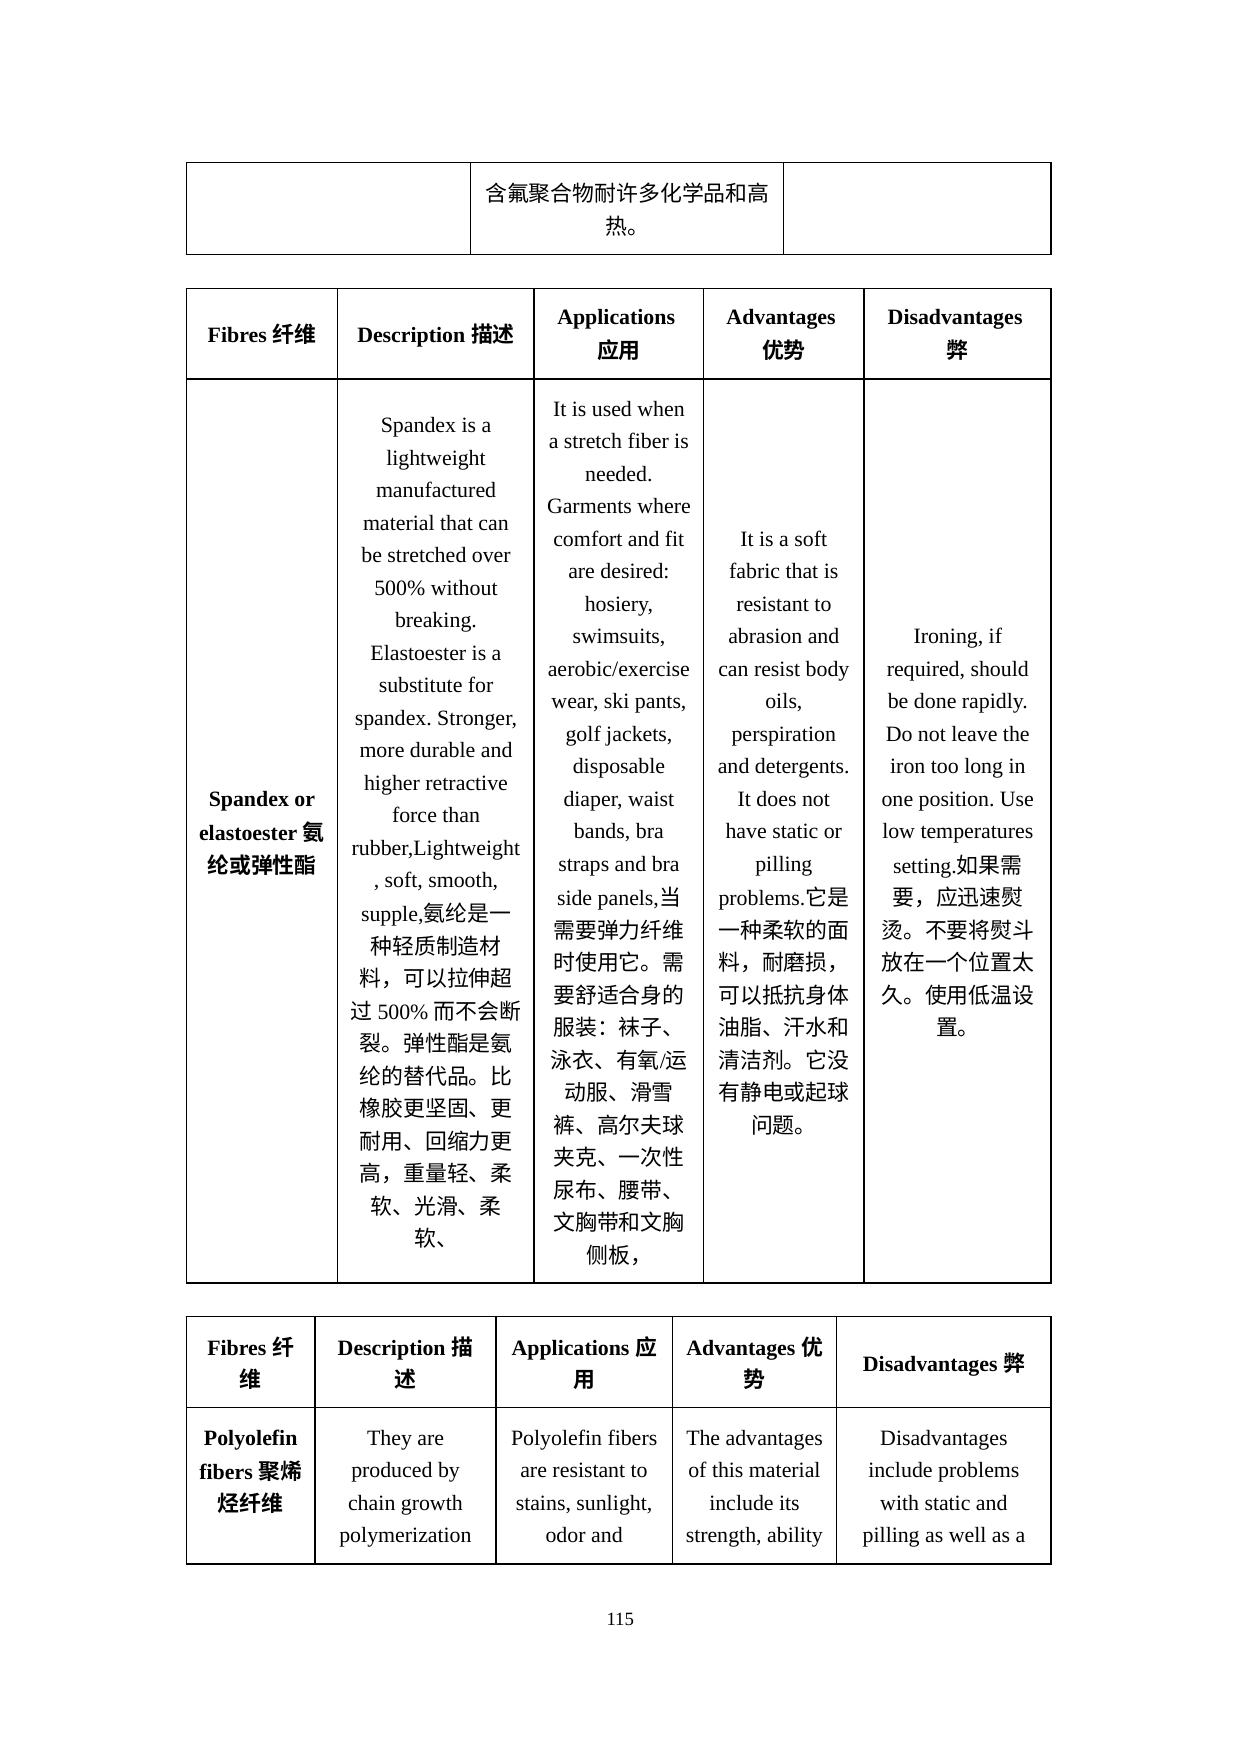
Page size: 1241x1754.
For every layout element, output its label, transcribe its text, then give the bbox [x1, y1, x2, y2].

table_header Advantages 优势 [673, 1317, 836, 1407]
table_header Description 描述 [316, 1317, 495, 1407]
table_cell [187, 163, 470, 253]
table_header Applications 应用 [535, 289, 703, 378]
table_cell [316, 1408, 495, 1563]
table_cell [471, 163, 783, 253]
table_header Applications 应用 [497, 1317, 672, 1407]
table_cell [837, 1408, 1050, 1563]
table_header Advantages 优势 [704, 289, 863, 378]
table_header Fibres 纤维 [187, 289, 337, 378]
table_header Description 描述 [338, 289, 533, 378]
table_header Disadvantages 弊 [865, 289, 1050, 378]
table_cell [187, 1408, 314, 1563]
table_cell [784, 163, 1050, 253]
table_cell It is used when a stretch fiber is needed. Garments where comfort and fit are desired: hosiery, swimsuits, aerobic/exercise wear, ski pants, golf jackets, disposable diaper, waist bands, bra straps and bra side panels,当需要弹力纤维时使用它。需要舒适合身的服装：袜子、泳衣、有氧/运动服、滑雪裤、高尔夫球夹克、一次性尿布、腰带、文胸带和文胸侧板， [535, 380, 703, 1282]
table_header Fibres 纤维 [187, 1317, 314, 1407]
table_cell It is a soft fabric that is resistant to abrasion and can resist body oils, perspiration and detergents. It does not have static or pilling problems.它是一种柔软的面料，耐磨损，可以抵抗身体油脂、汗水和清洁剂。它没有静电或起球问题。 [704, 380, 863, 1282]
table_cell Spandex or elastoester 氨纶或弹性酯 [187, 380, 337, 1282]
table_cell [497, 1408, 672, 1563]
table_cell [673, 1408, 836, 1563]
table_header Disadvantages 弊 [837, 1317, 1050, 1407]
table_cell Spandex is a lightweight manufactured material that can be stretched over 500% without breaking. Elastoester is a substitute for spandex. Stronger, more durable and higher retractive force than rubber,Lightweight, soft, smooth, supple,氨纶是一种轻质制造材料，可以拉伸超过 500% 而不会断裂。弹性酯是氨纶的替代品。比橡胶更坚固、更耐用、回缩力更高，重量轻、柔软、光滑、柔软、 [338, 380, 533, 1282]
table_cell Ironing, if required, should be done rapidly. Do not leave the iron too long in one position. Use low temperatures setting.如果需要，应迅速熨烫。不要将熨斗放在一个位置太久。使用低温设置。 [865, 380, 1050, 1282]
